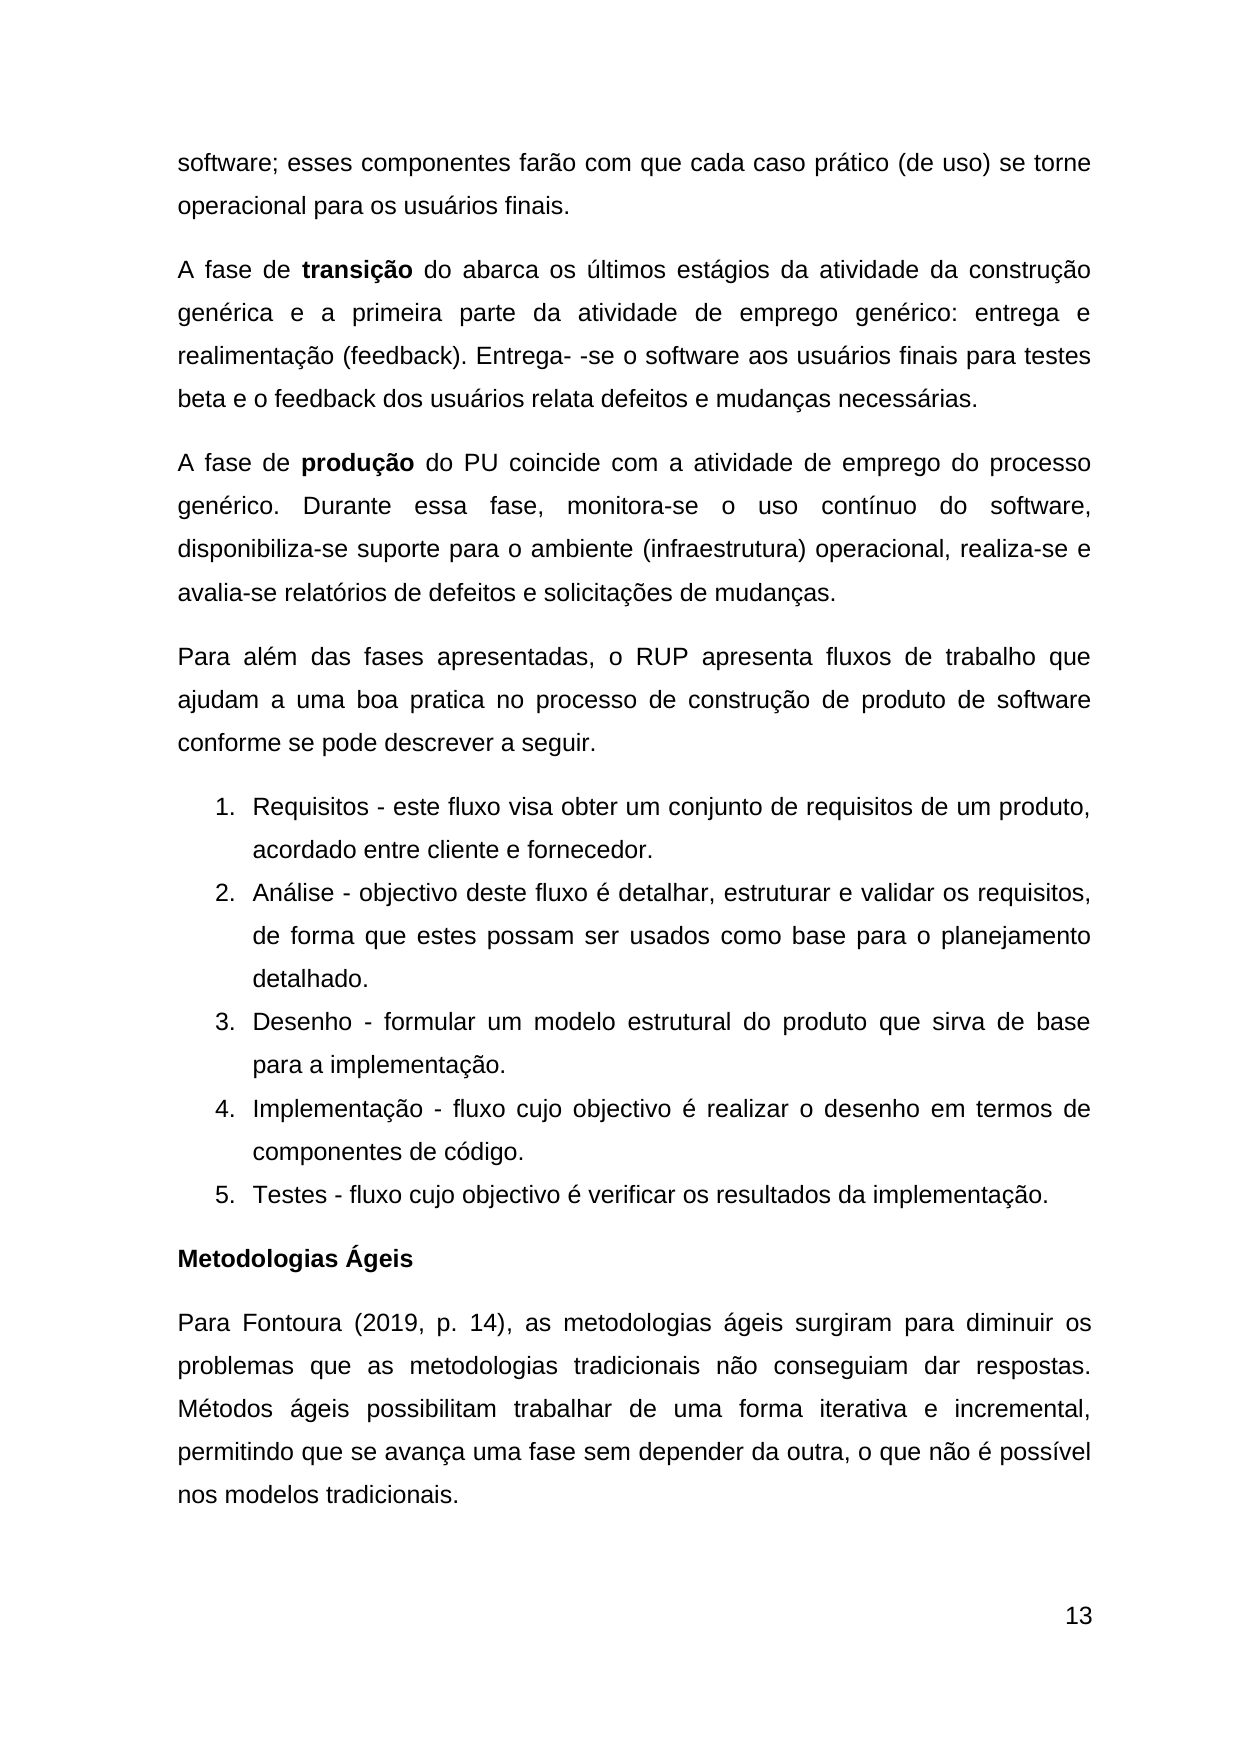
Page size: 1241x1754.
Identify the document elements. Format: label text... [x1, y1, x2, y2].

list Implementação - fluxo cujo objectivo é realizar o desenho em termos de componentes de código. [215, 1093, 1092, 1165]
text A fase de transição do abarca os últimos estágios da atividade da construção genérica e a primeira parte da atividade de emprego genérico: entrega e realimentação (feedback). Entrega- -se o software aos usuários finais para testes beta e o feedback dos usuários relata defeitos e mudanças necessárias. [177, 255, 1092, 413]
list Requisitos - este fluxo visa obter um conjunto de requisitos de um produto, acordado entre cliente e fornecedor. [215, 792, 1092, 863]
list Análise - objectivo deste fluxo é detalhar, estruturar e validar os requisitos, de forma que estes possam ser usados como base para o planejamento detalhado. [215, 878, 1092, 993]
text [177, 148, 1092, 219]
list Testes - fluxo cujo objectivo é verificar os resultados da implementação. [215, 1180, 1092, 1208]
text Para , as metodologias ágeis surgiram para diminuir os problemas que as metodologias tradicionais não conseguiam dar respostas. Métodos ágeis possibilitam trabalhar de uma forma iterativa e incremental, permitindo que se avança uma fase sem depender da outra, o que não é possível nos modelos tradicionais. [177, 1308, 1092, 1509]
subtitle Metodologias Ágeis [177, 1244, 1092, 1272]
text A fase de produção do PU coincide com a atividade de emprego do processo genérico. Durante essa fase, monitora-se o uso contínuo do software, disponibiliza-se suporte para o ambiente (infraestrutura) operacional, realiza-se e avalia-se relatórios de defeitos e solicitações de mudanças. [177, 448, 1092, 606]
list Desenho - formular um modelo estrutural do produto que sirva de base para a implementação. [215, 1007, 1092, 1079]
text Para além das fases apresentadas, o RUP apresenta fluxos de trabalho que ajudam a uma boa pratica no processo de construção de produto de software conforme se pode descrever a seguir. [177, 641, 1092, 756]
